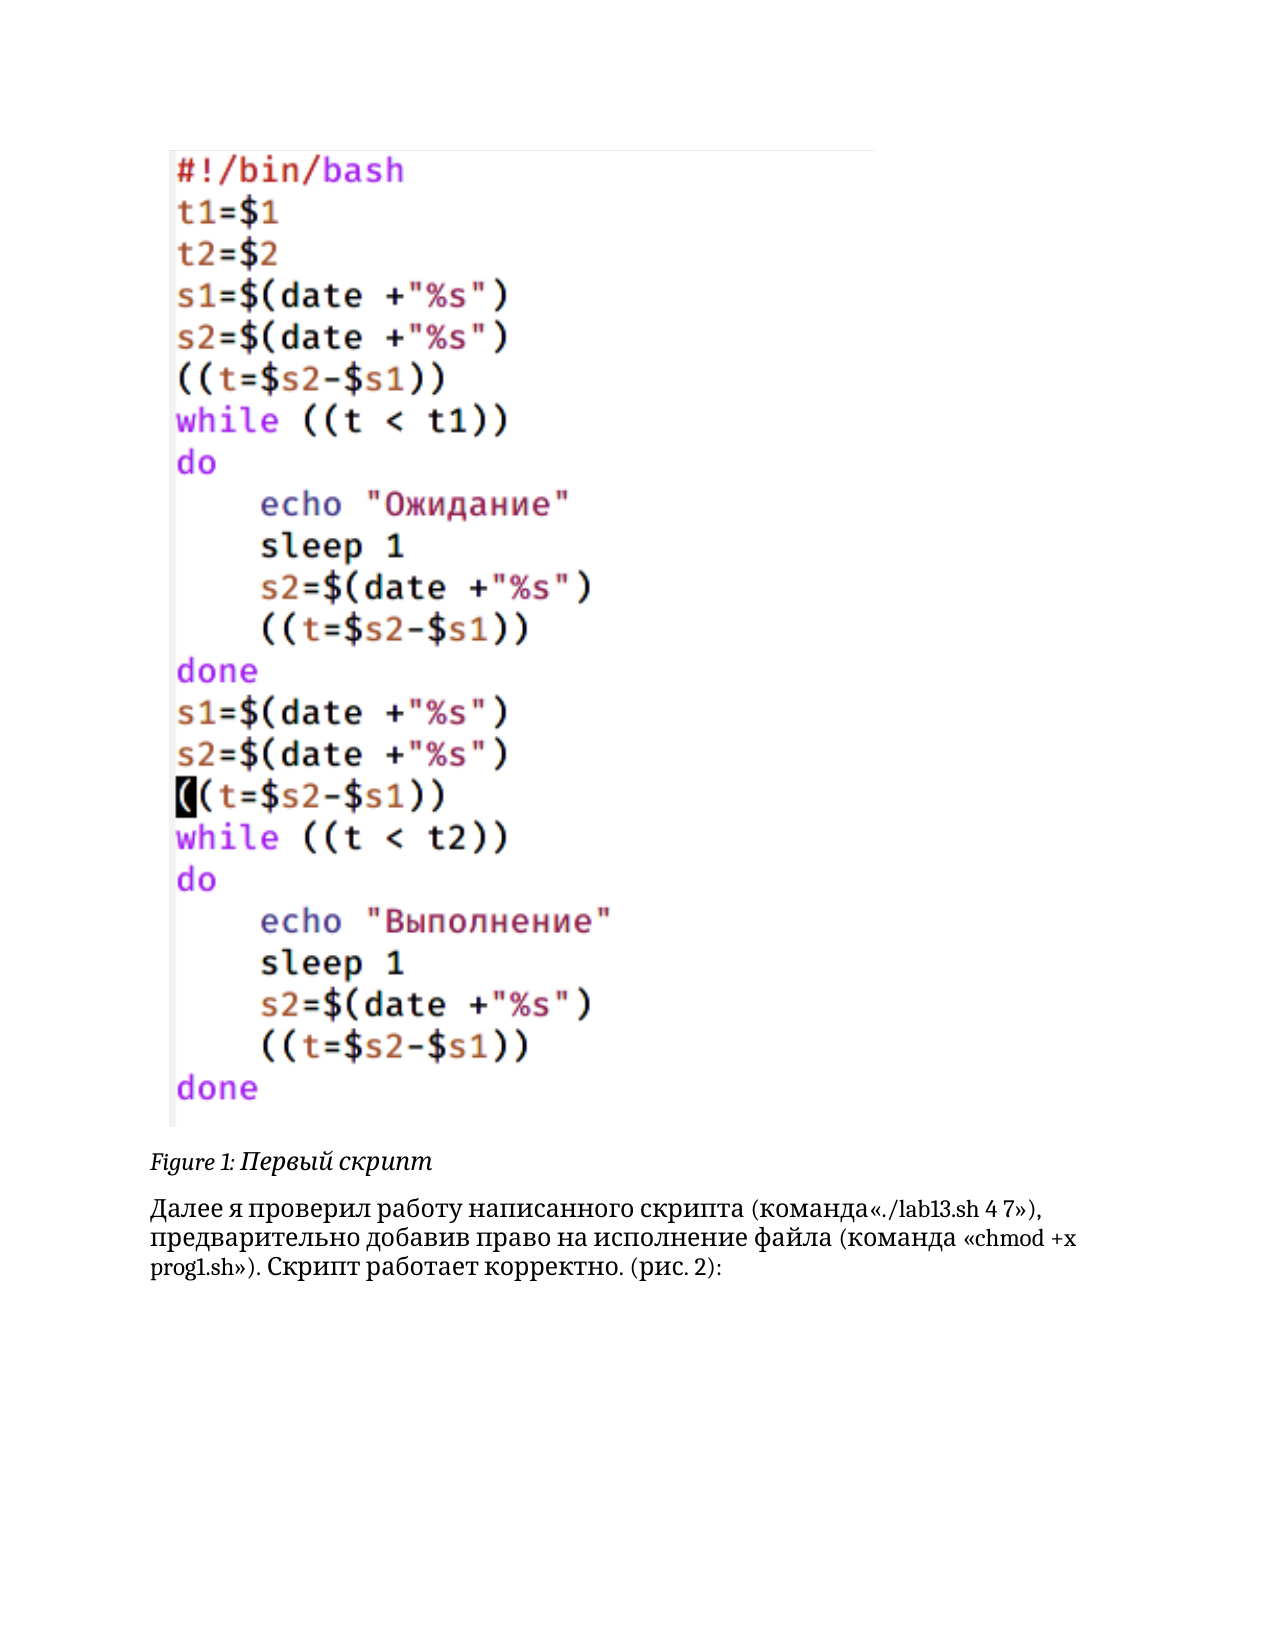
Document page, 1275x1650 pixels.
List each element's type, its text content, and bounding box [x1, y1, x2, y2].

picture [168, 150, 875, 1127]
text Далее я проверил работу написанного скрипта (команда«./lab13.sh 4 7»), предварительно добавив право на исполнение файла (команда «chmod +x prog1.sh»). Скрипт работает корректно. (рис. 2): [150, 1195, 1125, 1282]
text Figure 1: Первый скрипт [150, 1148, 1125, 1177]
